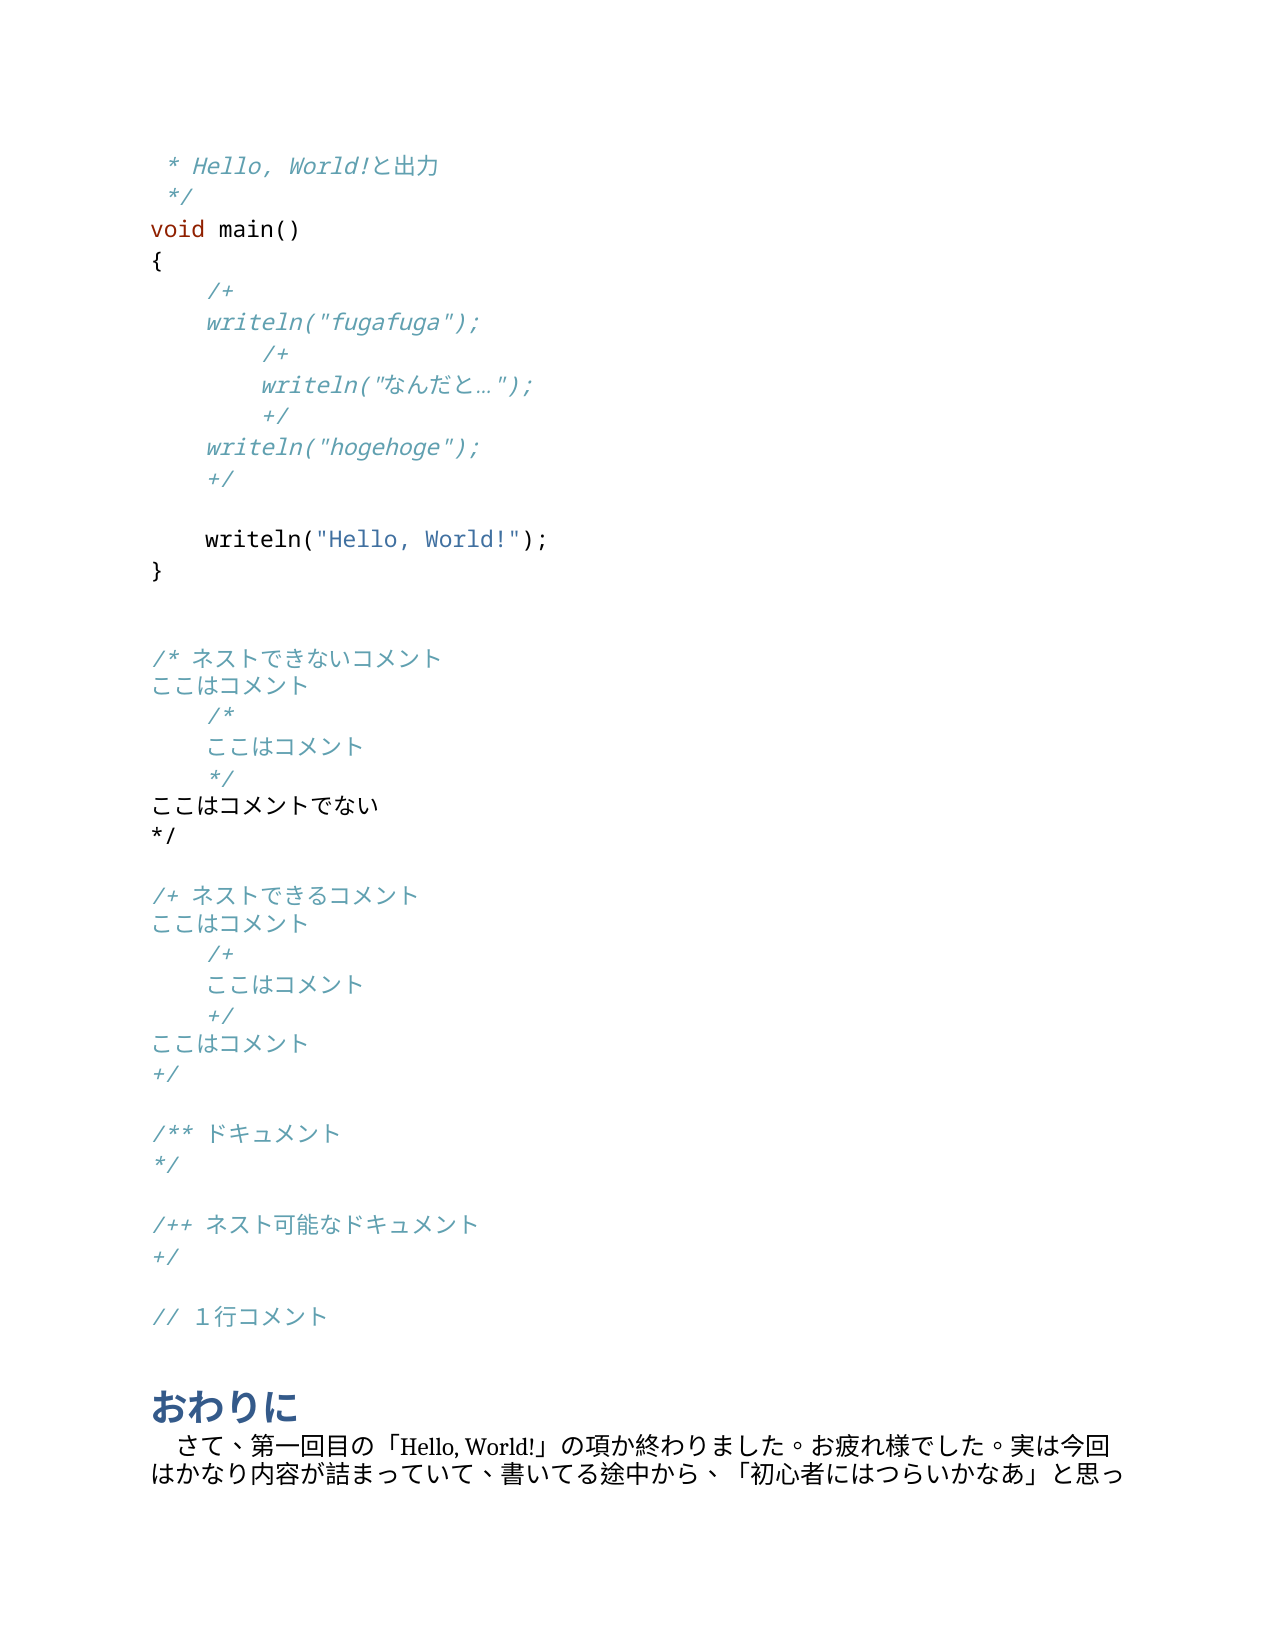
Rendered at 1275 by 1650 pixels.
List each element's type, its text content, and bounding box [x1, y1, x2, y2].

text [150, 150, 1125, 1332]
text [150, 1433, 1125, 1490]
subtitle おわりに [150, 1382, 1125, 1433]
